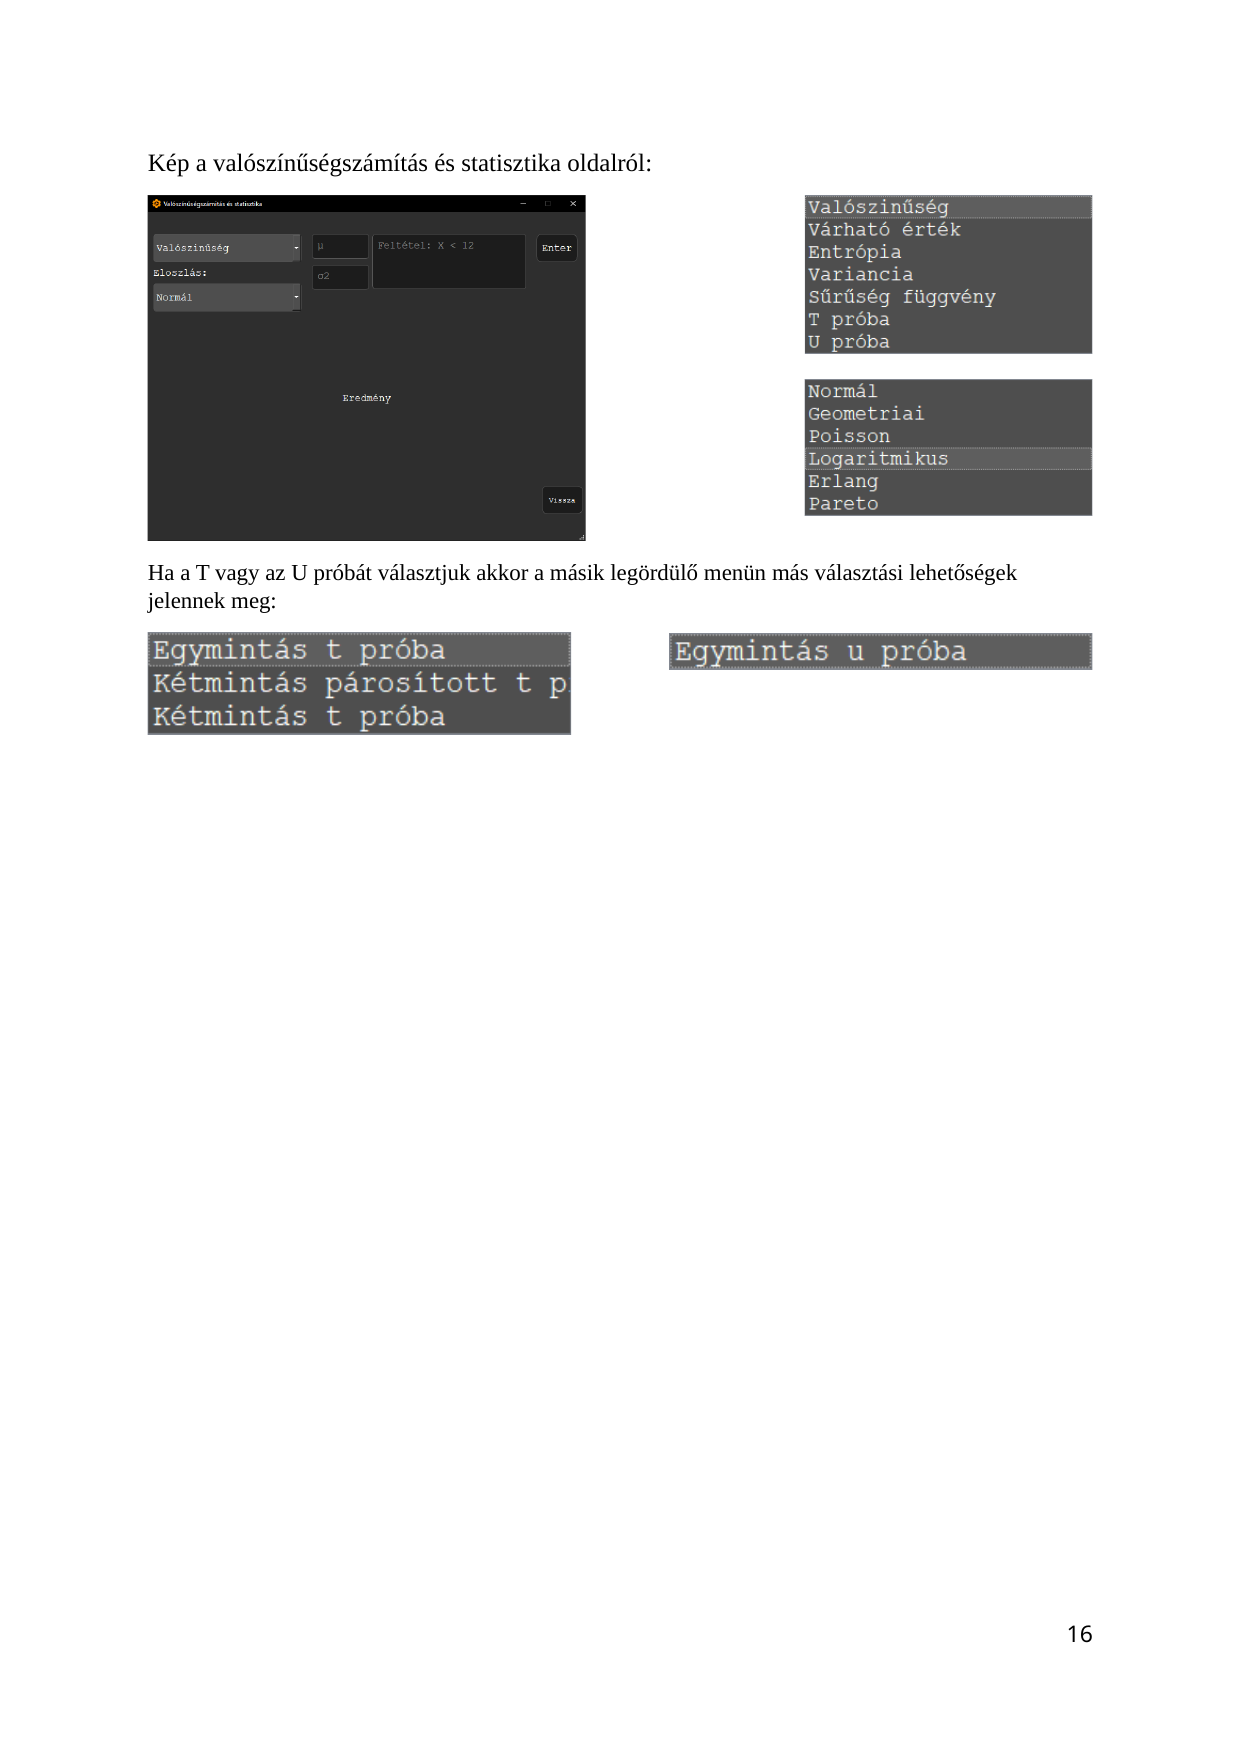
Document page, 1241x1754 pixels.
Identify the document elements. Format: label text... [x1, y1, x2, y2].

picture [669, 633, 1093, 670]
picture [804, 195, 1093, 354]
picture [147, 632, 572, 735]
text Ha a T vagy az U próbát választjuk akkor a másik legördülő menün más választási lehetőségek jelennek meg: [148, 559, 1093, 614]
text Kép a valószínűségszámítás és statisztika oldalról: [148, 148, 1093, 176]
picture [147, 195, 586, 541]
picture [804, 379, 1093, 516]
